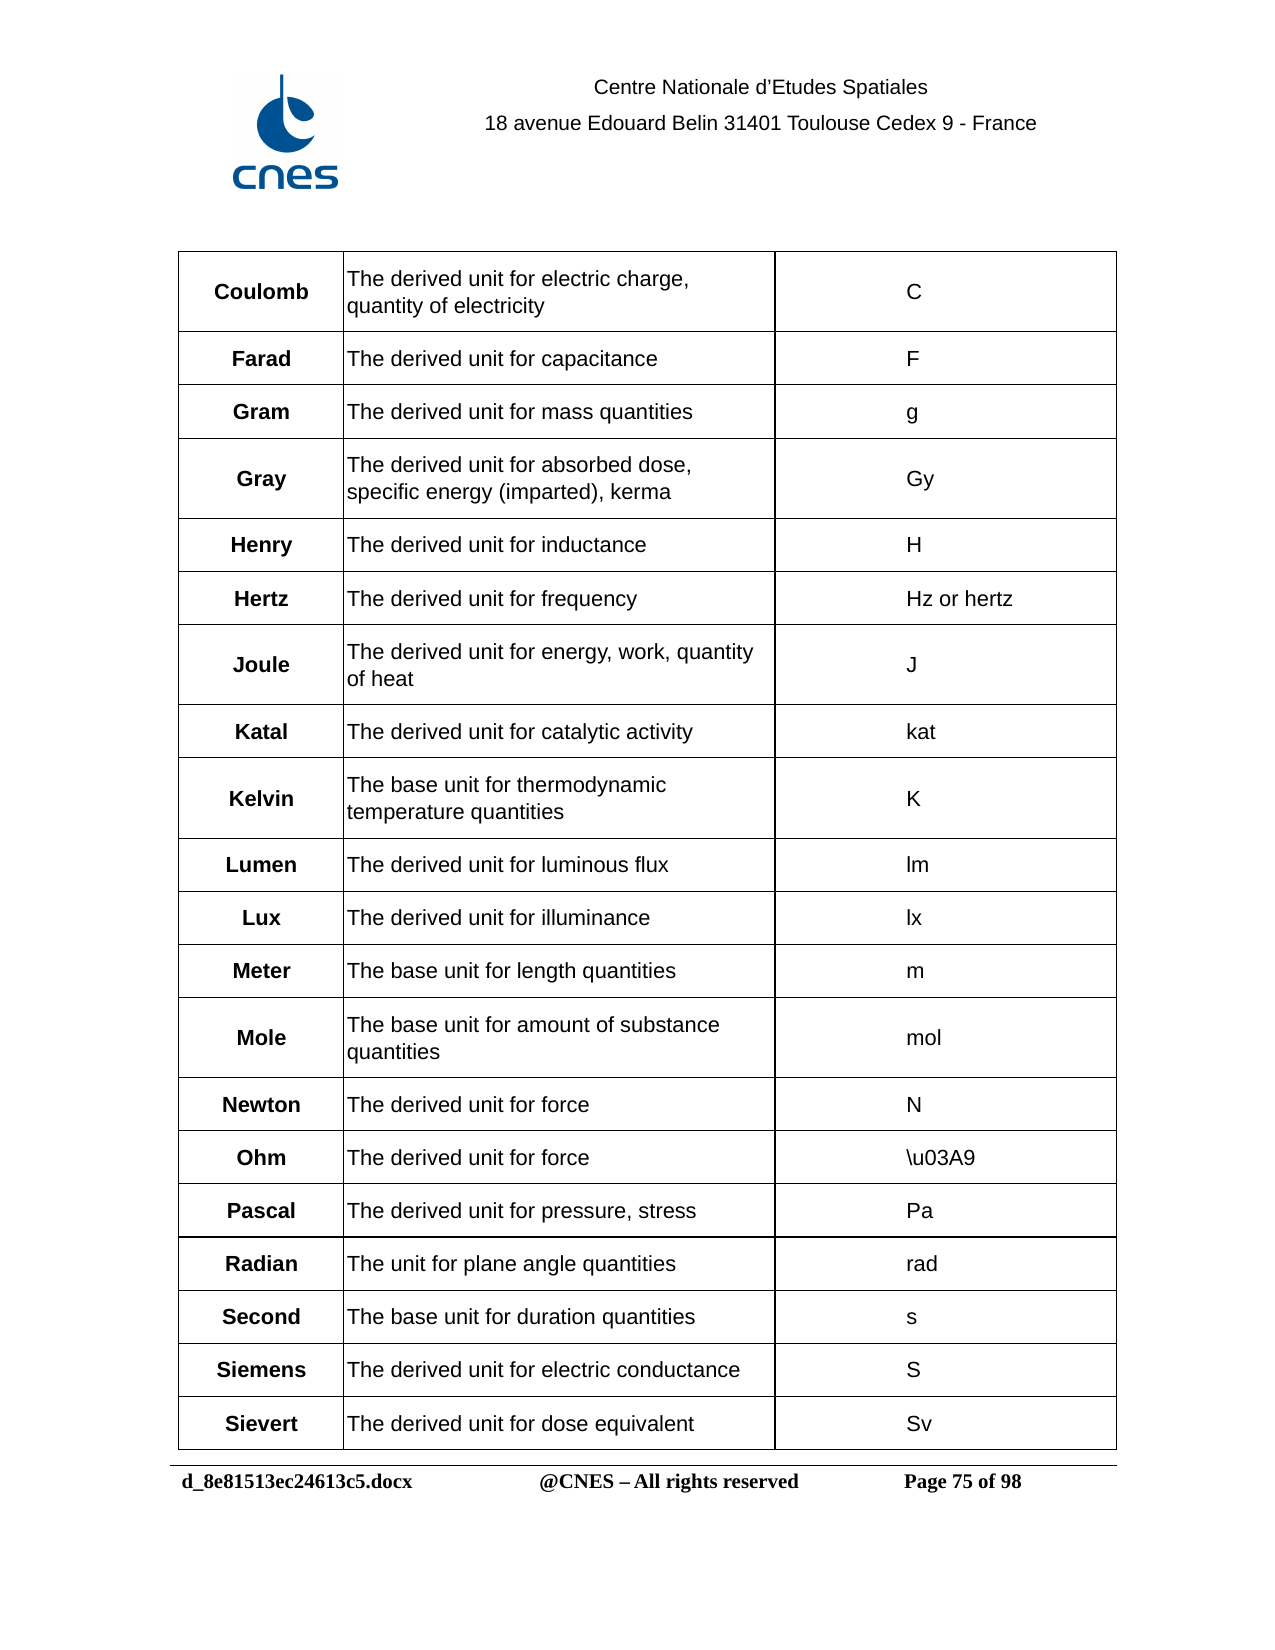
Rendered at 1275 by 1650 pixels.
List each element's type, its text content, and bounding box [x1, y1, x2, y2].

table_cell Radian [179, 1238, 343, 1289]
table_cell The unit for plane angle quantities [344, 1238, 774, 1289]
table_cell The derived unit for illuminance [344, 892, 774, 944]
table_cell kat [776, 705, 1116, 757]
table_cell Sv [776, 1397, 1116, 1449]
table_cell rad [776, 1238, 1116, 1289]
table_cell The derived unit for luminous flux [344, 839, 774, 891]
table_cell g [776, 385, 1116, 437]
table_cell F [776, 332, 1116, 384]
table_cell Hz or hertz [776, 572, 1116, 624]
table_cell The derived unit for force [344, 1078, 774, 1130]
table_cell mol [776, 998, 1116, 1077]
table_cell Lux [179, 892, 343, 944]
table_cell K [776, 758, 1116, 837]
picture [233, 74, 338, 189]
table_cell Meter [179, 945, 343, 997]
table_cell The derived unit for force [344, 1131, 774, 1183]
table_cell Gray [179, 439, 343, 518]
table_cell Joule [179, 625, 343, 704]
table_cell The base unit for thermodynamic temperature quantities [344, 758, 774, 837]
table_cell The derived unit for absorbed dose, specific energy (imparted), kerma [344, 439, 774, 518]
table_cell \u03A9 [776, 1131, 1116, 1183]
table_cell The derived unit for electric conductance [344, 1344, 774, 1396]
table_cell The derived unit for catalytic activity [344, 705, 774, 757]
table_cell The base unit for duration quantities [344, 1291, 774, 1343]
table_cell Kelvin [179, 758, 343, 837]
table_cell Gy [776, 439, 1116, 518]
table_cell S [776, 1344, 1116, 1396]
table_cell Henry [179, 519, 343, 571]
table_cell Ohm [179, 1131, 343, 1183]
table_cell The derived unit for mass quantities [344, 385, 774, 437]
table_cell Pa [776, 1184, 1116, 1236]
table_cell Sievert [179, 1397, 343, 1449]
table_cell The derived unit for electric charge, quantity of electricity [344, 252, 774, 331]
table_cell lm [776, 839, 1116, 891]
table_cell lx [776, 892, 1116, 944]
table_cell Second [179, 1291, 343, 1343]
table_cell Mole [179, 998, 343, 1077]
table_cell The derived unit for capacitance [344, 332, 774, 384]
table_cell Katal [179, 705, 343, 757]
table_cell Lumen [179, 839, 343, 891]
table_cell The derived unit for dose equivalent [344, 1397, 774, 1449]
table_cell The base unit for amount of substance quantities [344, 998, 774, 1077]
table_cell J [776, 625, 1116, 704]
table_cell Gram [179, 385, 343, 437]
table_cell C [776, 252, 1116, 331]
table_cell Newton [179, 1078, 343, 1130]
table_cell H [776, 519, 1116, 571]
table_cell Siemens [179, 1344, 343, 1396]
table_cell The derived unit for frequency [344, 572, 774, 624]
table_cell The derived unit for pressure, stress [344, 1184, 774, 1236]
table_cell The derived unit for inductance [344, 519, 774, 571]
table_cell Coulomb [179, 252, 343, 331]
table_cell s [776, 1291, 1116, 1343]
table_cell Hertz [179, 572, 343, 624]
table_cell Farad [179, 332, 343, 384]
table_cell N [776, 1078, 1116, 1130]
table_cell m [776, 945, 1116, 997]
table_cell The derived unit for energy, work, quantity of heat [344, 625, 774, 704]
table_cell Pascal [179, 1184, 343, 1236]
table_cell The base unit for length quantities [344, 945, 774, 997]
